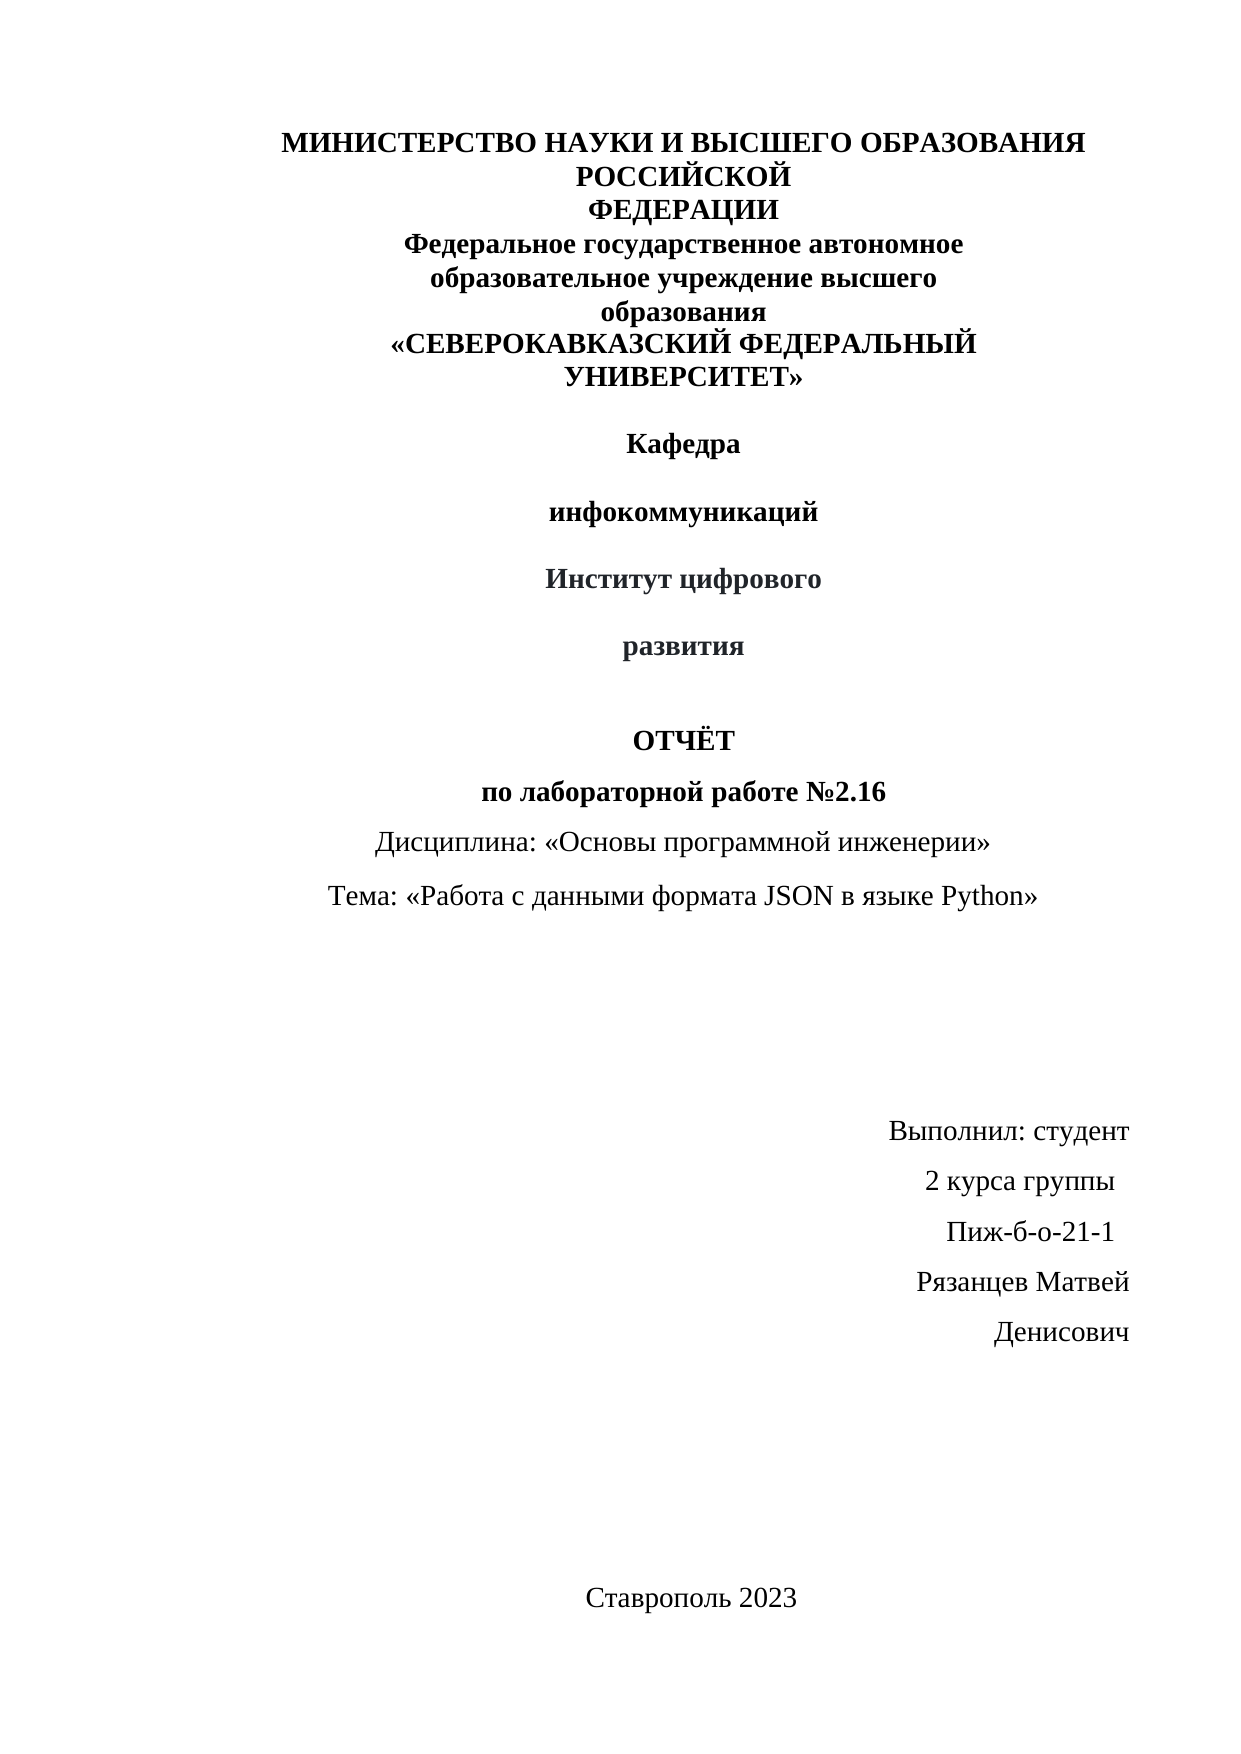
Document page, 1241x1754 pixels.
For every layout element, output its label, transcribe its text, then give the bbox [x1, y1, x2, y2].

subtitle по лабораторной работе №2.16 [275, 774, 1092, 807]
text Дисциплина: «Основы программной инженерии» [275, 824, 1091, 857]
text «СЕВЕРОКАВКАЗСКИЙ ФЕДЕРАЛЬНЫЙ УНИВЕРСИТЕТ» [275, 328, 1092, 393]
text ФЕДЕРАЦИИ [275, 193, 1092, 226]
text Ставрополь 2023 [275, 1580, 1107, 1614]
subtitle Федеральное государственное автономное образовательное учреждение высшего образования [374, 226, 993, 327]
subtitle МИНИCTEPCTBO НАУКИ И ВЫСШЕГО ОБРАЗОВАНИЯ РОССИЙСКОЙ [275, 126, 1092, 193]
text Тема: «Работа с данными формата JSON в языке Python» [275, 878, 1091, 912]
text ОТЧЁТ [275, 723, 1092, 757]
text Рязанцев Матвей Денисович [827, 1264, 1129, 1348]
text Выполнил: студент [827, 1113, 1129, 1147]
subtitle Кафедра инфокоммуникаций Институт цифрового развития [511, 427, 856, 661]
text 2 курса группы Пиж-б-о-21-1 [827, 1163, 1115, 1247]
